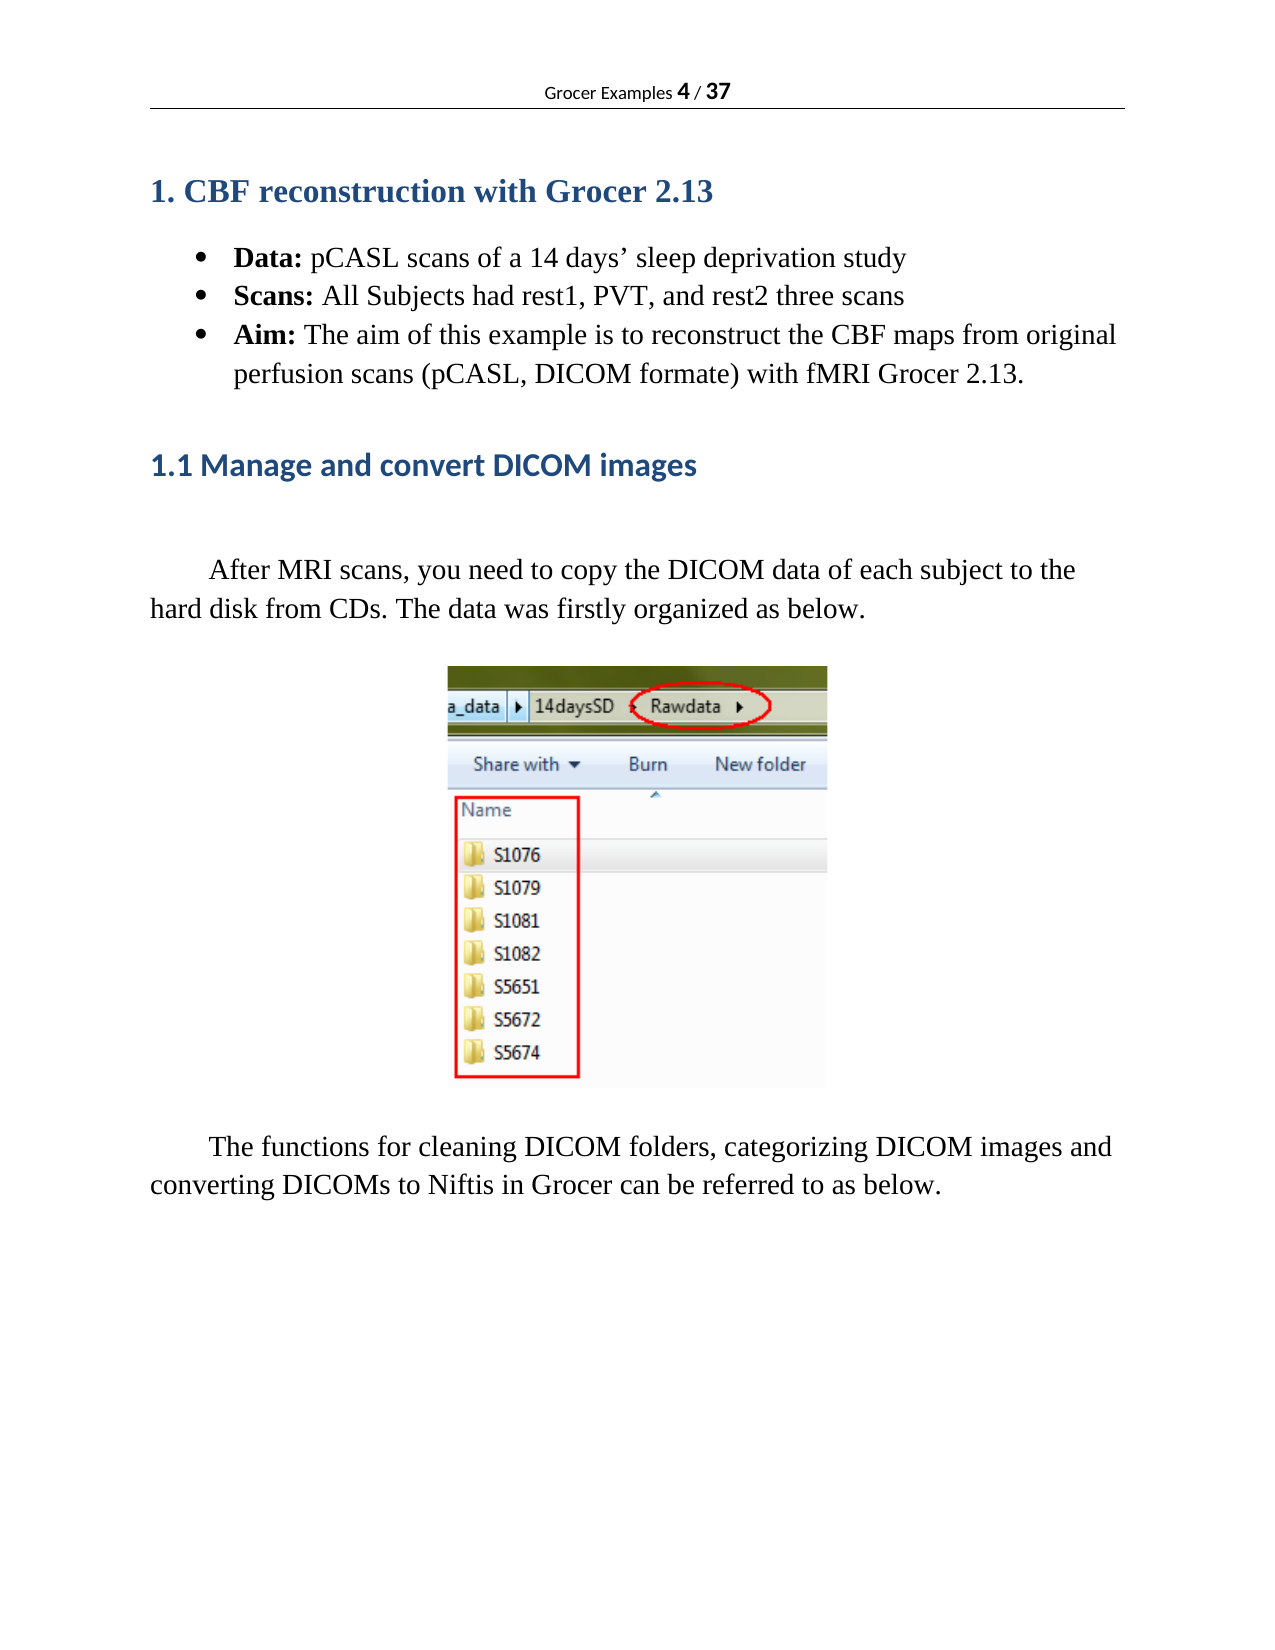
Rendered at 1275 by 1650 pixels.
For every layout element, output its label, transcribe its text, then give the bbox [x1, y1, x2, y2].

picture [447, 666, 828, 1088]
text The functions for cleaning DICOM folders, categorizing DICOM images and converting DICOMs to Niftis in Grocer can be referred to as below. [150, 1129, 1125, 1201]
list Aim: The aim of this example is to reconstruct the CBF maps from original perfusion scans (pCASL, DICOM formate) with fMRI Grocer 2.13. [196, 317, 1125, 389]
text After MRI scans, you need to copy the DICOM data of each subject to the hard disk from CDs. The data was firstly organized as below. [150, 552, 1125, 624]
list Data: pCASL scans of a 14 days’ sleep deprivation study [196, 240, 1125, 273]
subtitle Manage and convert DICOM images [150, 444, 1125, 485]
list Scans: All Subjects had rest1, PVT, and rest2 three scans [196, 278, 1125, 312]
subtitle 1. CBF reconstruction with Grocer 2.13 [150, 171, 1125, 209]
